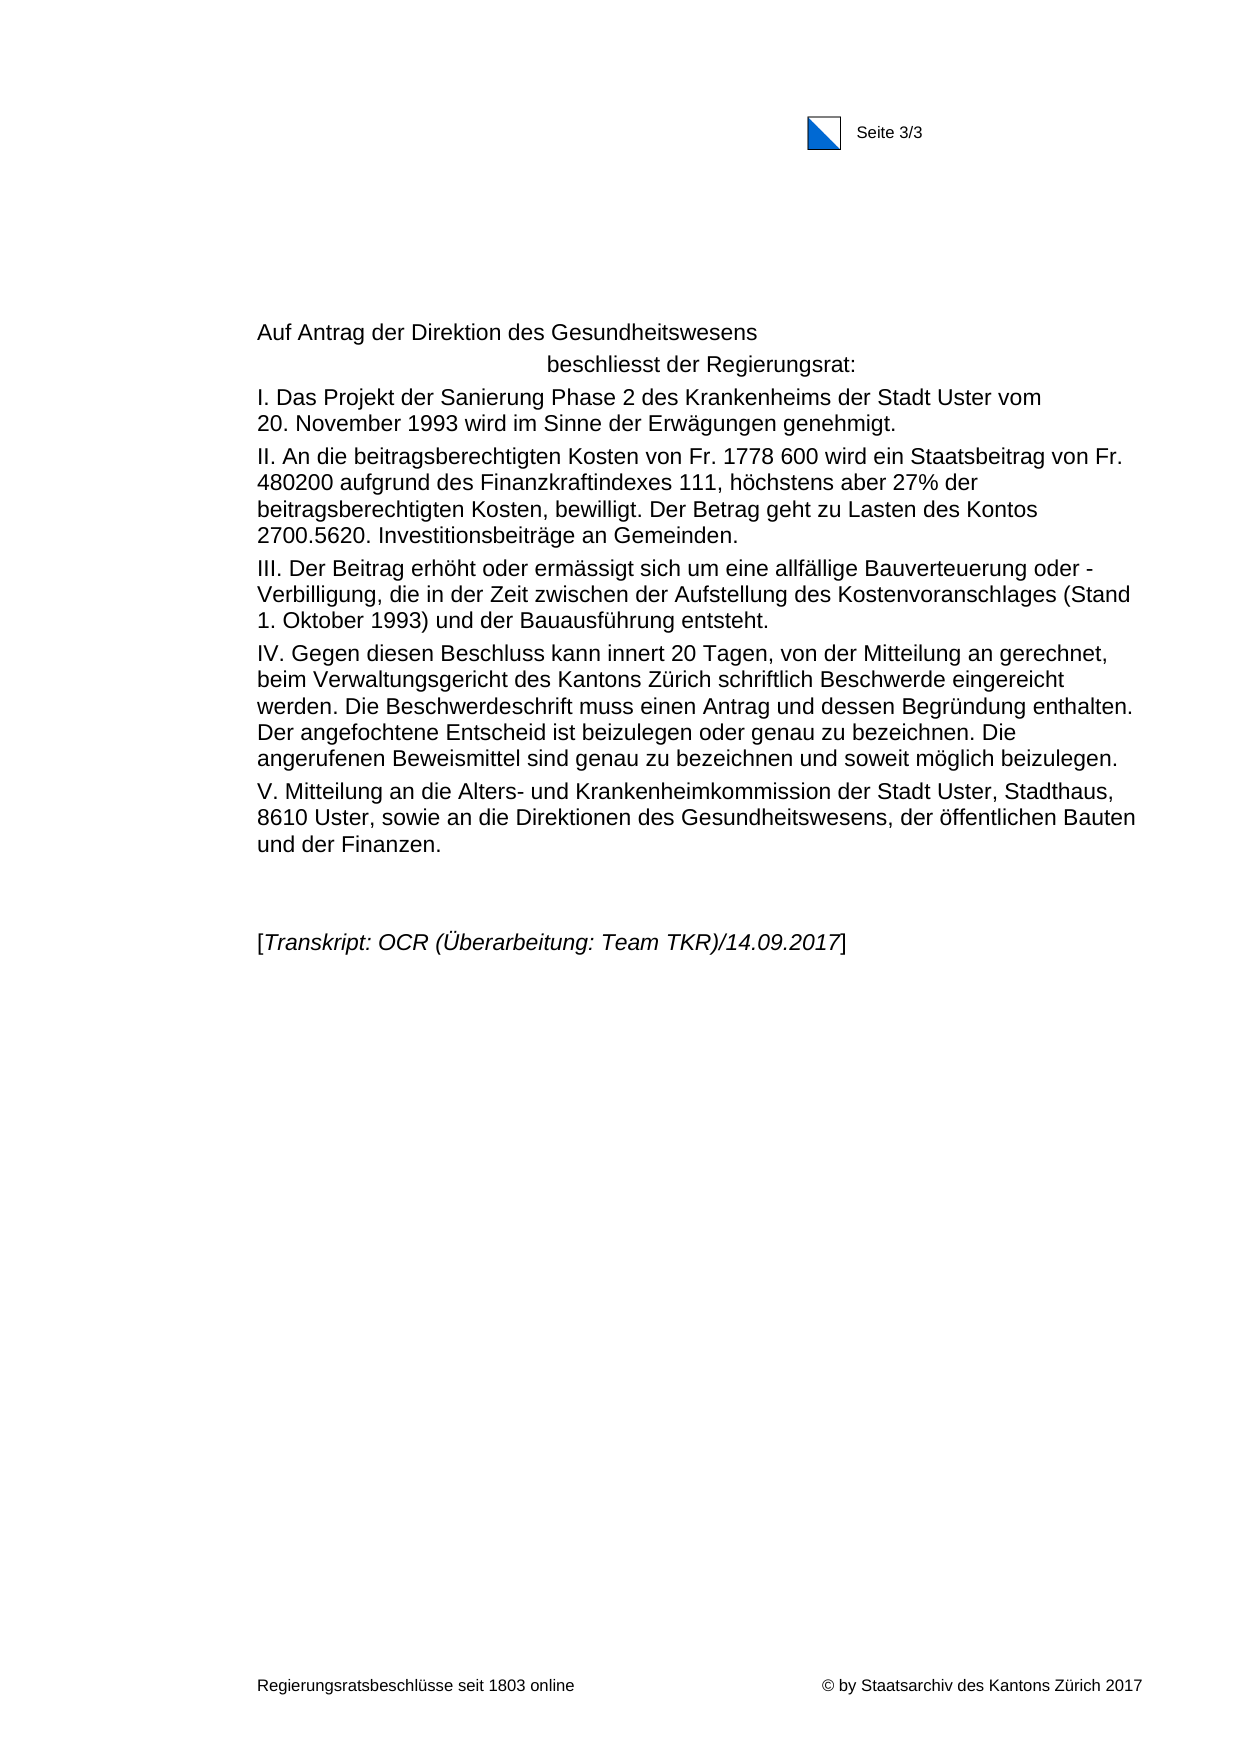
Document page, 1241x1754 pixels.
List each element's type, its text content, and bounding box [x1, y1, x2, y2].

text II. An die beitragsberechtigten Kosten von Fr. 1778 600 wird ein Staatsbeitrag von Fr. 480200 aufgrund des Finanzkraftindexes 111, höchstens aber 27% der beitragsberechtigten Kosten, bewilligt. Der Betrag geht zu Lasten des Kontos 2700.5620. Investitionsbeiträge an Gemeinden. [257, 443, 1146, 548]
text I. Das Projekt der Sanierung Phase 2 des Krankenheims der Stadt Uster vom 20. November 1993 wird im Sinne der Erwägungen genehmigt. [257, 384, 1146, 437]
text [Transkript: OCR (Überarbeitung: Team TKR)/14.09.2017] [257, 928, 1146, 955]
text beschliesst der Regierungsrat: [257, 351, 1146, 378]
text IV. Gegen diesen Beschluss kann innert 20 Tagen, von der Mitteilung an gerechnet, beim Verwaltungsgericht des Kantons Zürich schriftlich Beschwerde eingereicht werden. Die Beschwerdeschrift muss einen Antrag und dessen Begründung enthalten. Der angefochtene Entscheid ist beizulegen oder genau zu bezeichnen. Die angerufenen Beweismittel sind genau zu bezeichnen und soweit möglich beizulegen. [257, 640, 1146, 772]
text III. Der Beitrag erhöht oder ermässigt sich um eine allfällige Bauverteuerung oder -Verbilligung, die in der Zeit zwischen der Aufstellung des Kostenvoranschlages (Stand 1. Oktober 1993) und der Bauausführung entsteht. [257, 555, 1146, 634]
text V. Mitteilung an die Alters- und Krankenheimkommission der Stadt Uster, Stadthaus, 8610 Uster, sowie an die Direktionen des Gesundheitswesens, der öffentlichen Bauten und der Finanzen. [257, 778, 1146, 857]
text Auf Antrag der Direktion des Gesundheitswesens [257, 319, 1146, 345]
picture [806, 115, 842, 151]
